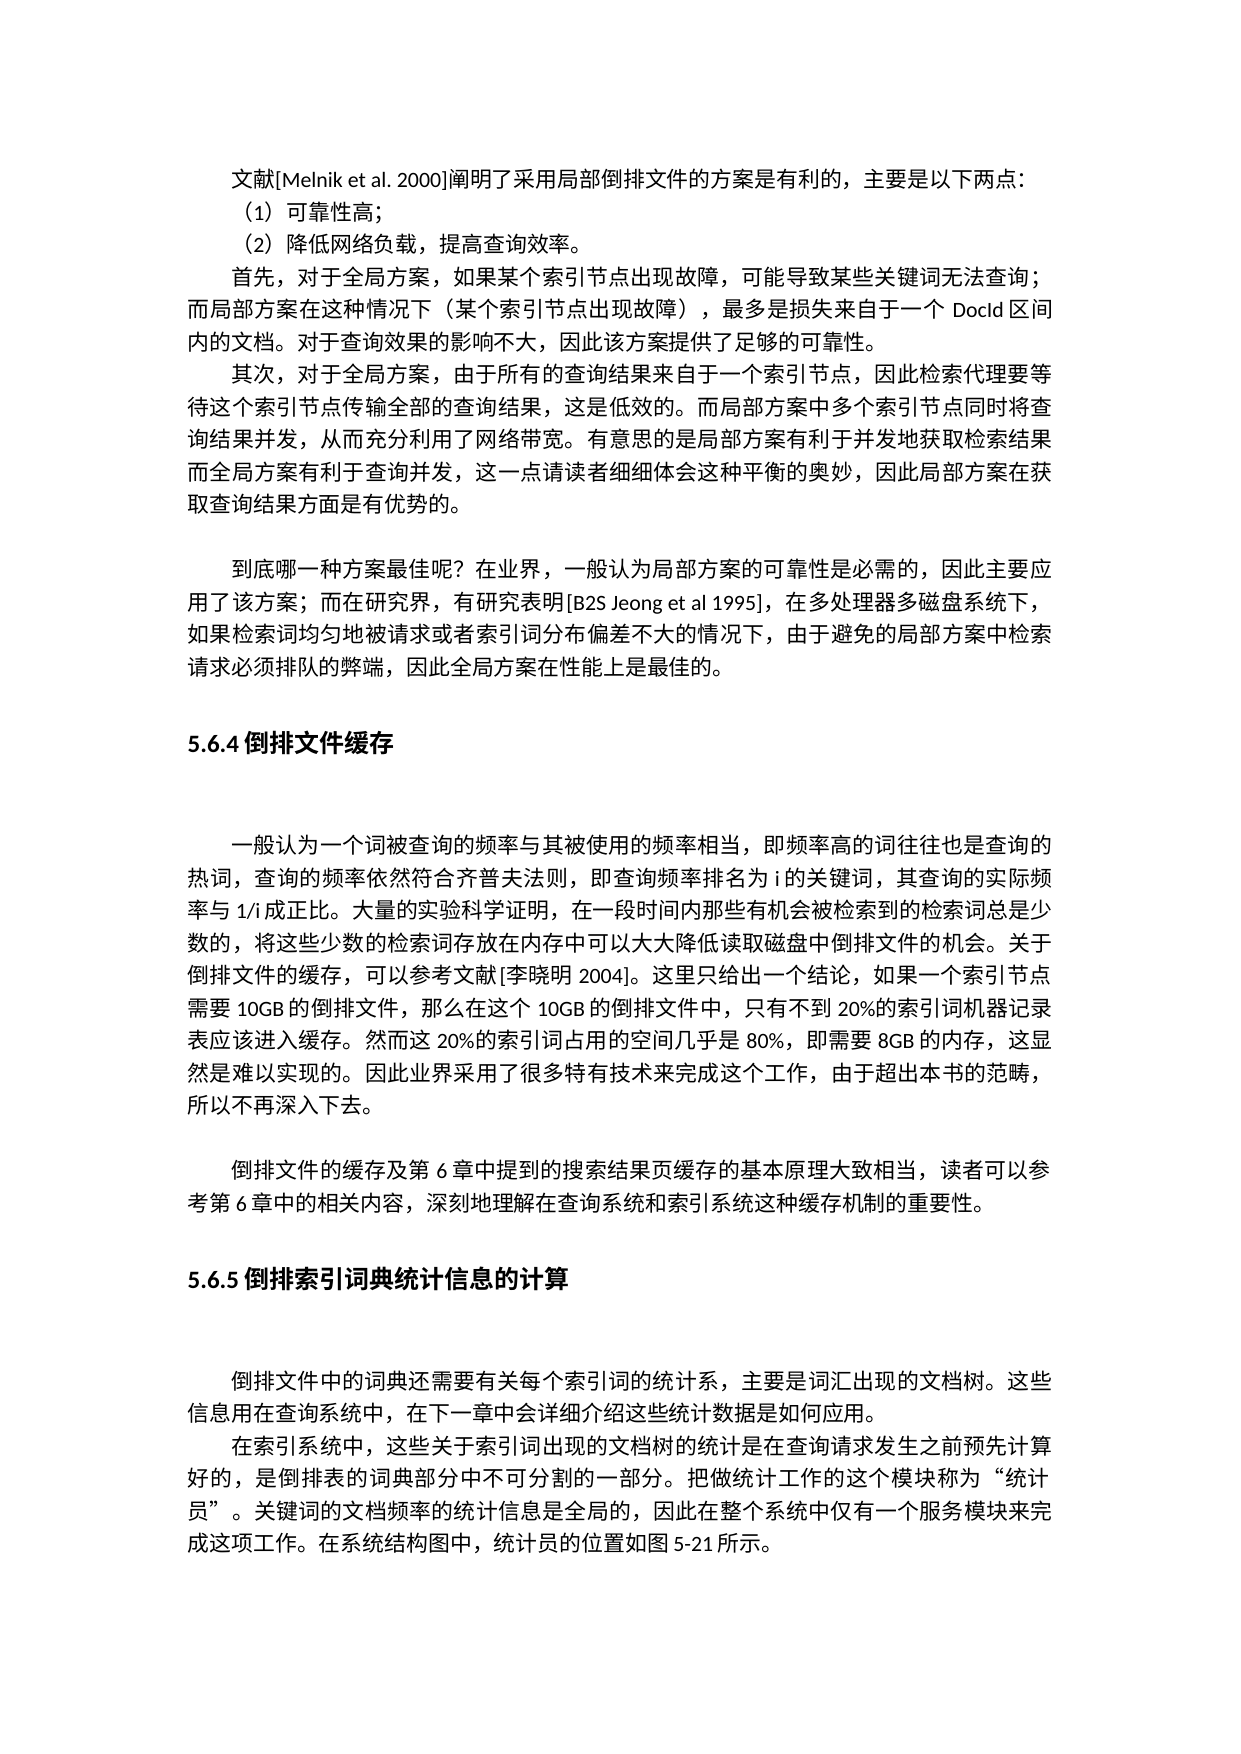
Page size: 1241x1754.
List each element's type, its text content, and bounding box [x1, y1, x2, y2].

text 首先，对于全局方案，如果某个索引节点出现故障，可能导致某些关键词无法查询；而局部方案在这种情况下（某个索引节点出现故障），最多是损失来自于一个DocId区间内的文档。对于查询效果的影响不大，因此该方案提供了足够的可靠性。 [187, 259, 1053, 357]
text 在索引系统中，这些关于索引词出现的文档树的统计是在查询请求发生之前预先计算好的，是倒排表的词典部分中不可分割的一部分。把做统计工作的这个模块称为“统计员”。关键词的文档频率的统计信息是全局的，因此在整个系统中仅有一个服务模块来完成这项工作。在系统结构图中，统计员的位置如图5-21所示。 [187, 1428, 1053, 1558]
text 其次，对于全局方案，由于所有的查询结果来自于一个索引节点，因此检索代理要等待这个索引节点传输全部的查询结果，这是低效的。而局部方案中多个索引节点同时将查询结果并发，从而充分利用了网络带宽。有意思的是局部方案有利于并发地获取检索结果，而全局方案有利于查询并发，这一点请读者细细体会这种平衡的奥妙，因此局部方案在获取查询结果方面是有优势的。 [187, 357, 1053, 519]
text 一般认为一个词被查询的频率与其被使用的频率相当，即频率高的词往往也是查询的热词，查询的频率依然符合齐普夫法则，即查询频率排名为i的关键词，其查询的实际频率与1/i成正比。大量的实验科学证明，在一段时间内那些有机会被检索到的检索词总是少数的，将这些少数的检索词存放在内存中可以大大降低读取磁盘中倒排文件的机会。关于倒排文件的缓存，可以参考文献[李晓明 2004]。这里只给出一个结论，如果一个索引节点需要10GB的倒排文件，那么在这个10GB的倒排文件中，只有不到20%的索引词机器记录表应该进入缓存。然而这20%的索引词占用的空间几乎是80%，即需要8GB的内存，这显然是难以实现的。因此业界采用了很多特有技术来完成这个工作，由于超出本书的范畴，所以不再深入下去。 [187, 828, 1053, 1120]
subtitle 5.6.4 倒排文件缓存 [187, 709, 1053, 774]
subtitle 5.6.5 倒排索引词典统计信息的计算 [187, 1245, 1053, 1310]
text 倒排文件的缓存及第6章中提到的搜索结果页缓存的基本原理大致相当，读者可以参考第6章中的相关内容，深刻地理解在查询系统和索引系统这种缓存机制的重要性。 [187, 1153, 1053, 1218]
text 文献[Melnik et al. 2000]阐明了采用局部倒排文件的方案是有利的，主要是以下两点： [187, 162, 1053, 194]
text （1）可靠性高； [187, 194, 1053, 227]
text 倒排文件中的词典还需要有关每个索引词的统计系，主要是词汇出现的文档树。这些信息用在查询系统中，在下一章中会详细介绍这些统计数据是如何应用。 [187, 1363, 1053, 1428]
text 到底哪一种方案最佳呢？在业界，一般认为局部方案的可靠性是必需的，因此主要应用了该方案；而在研究界，有研究表明[B2S Jeong et al 1995]，在多处理器多磁盘系统下，如果检索词均匀地被请求或者索引词分布偏差不大的情况下，由于避免的局部方案中检索请求必须排队的弊端，因此全局方案在性能上是最佳的。 [187, 552, 1053, 682]
text （2）降低网络负载，提高查询效率。 [187, 227, 1053, 259]
